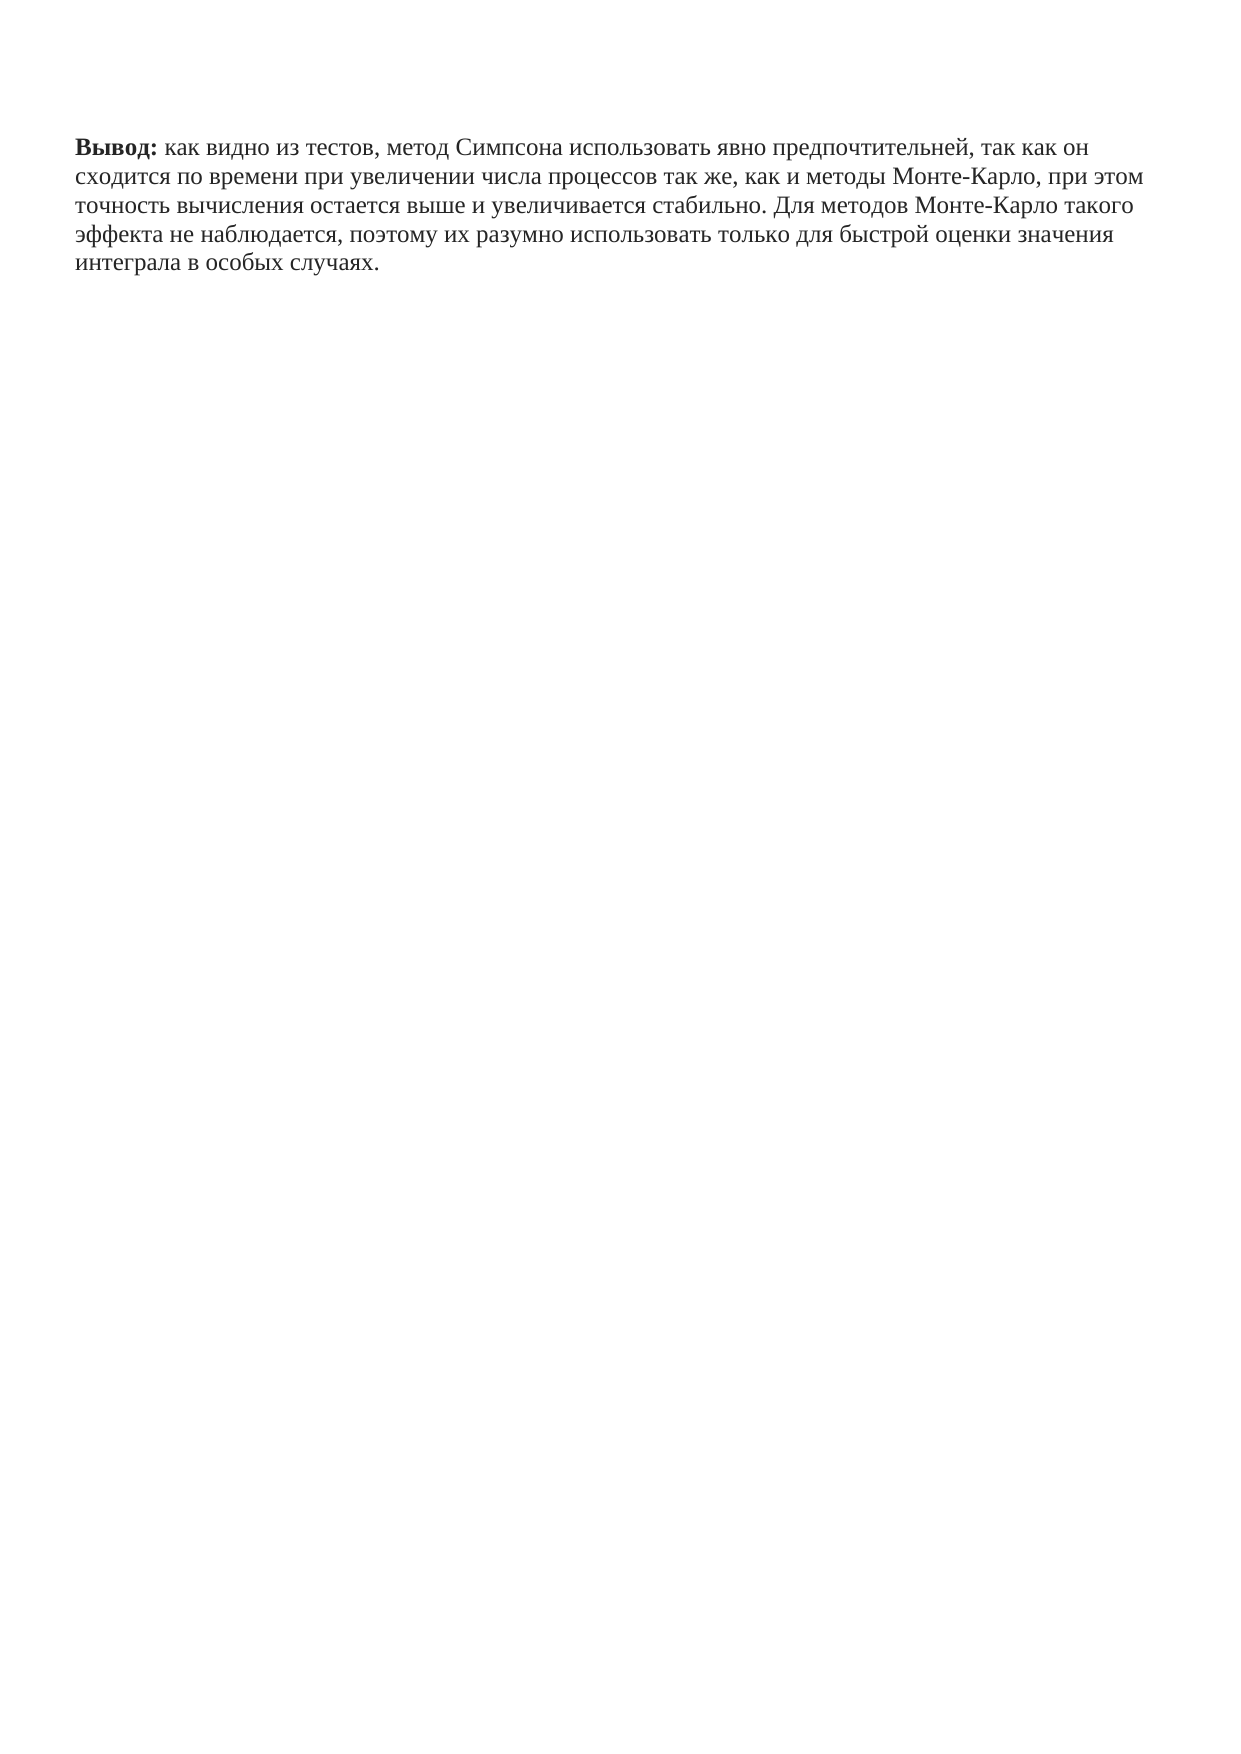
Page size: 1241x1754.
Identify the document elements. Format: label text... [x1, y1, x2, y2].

text Вывод: как видно из тестов, метод Симпсона использовать явно предпочтительней, так как он сходится по времени при увеличении числа процессов так же, как и методы Монте-Карло, при этом точность вычисления остается выше и увеличивается стабильно. Для методов Монте-Карло такого эффекта не наблюдается, поэтому их разумно использовать только для быстрой оценки значения интеграла в особых случаях. [75, 132, 1165, 276]
